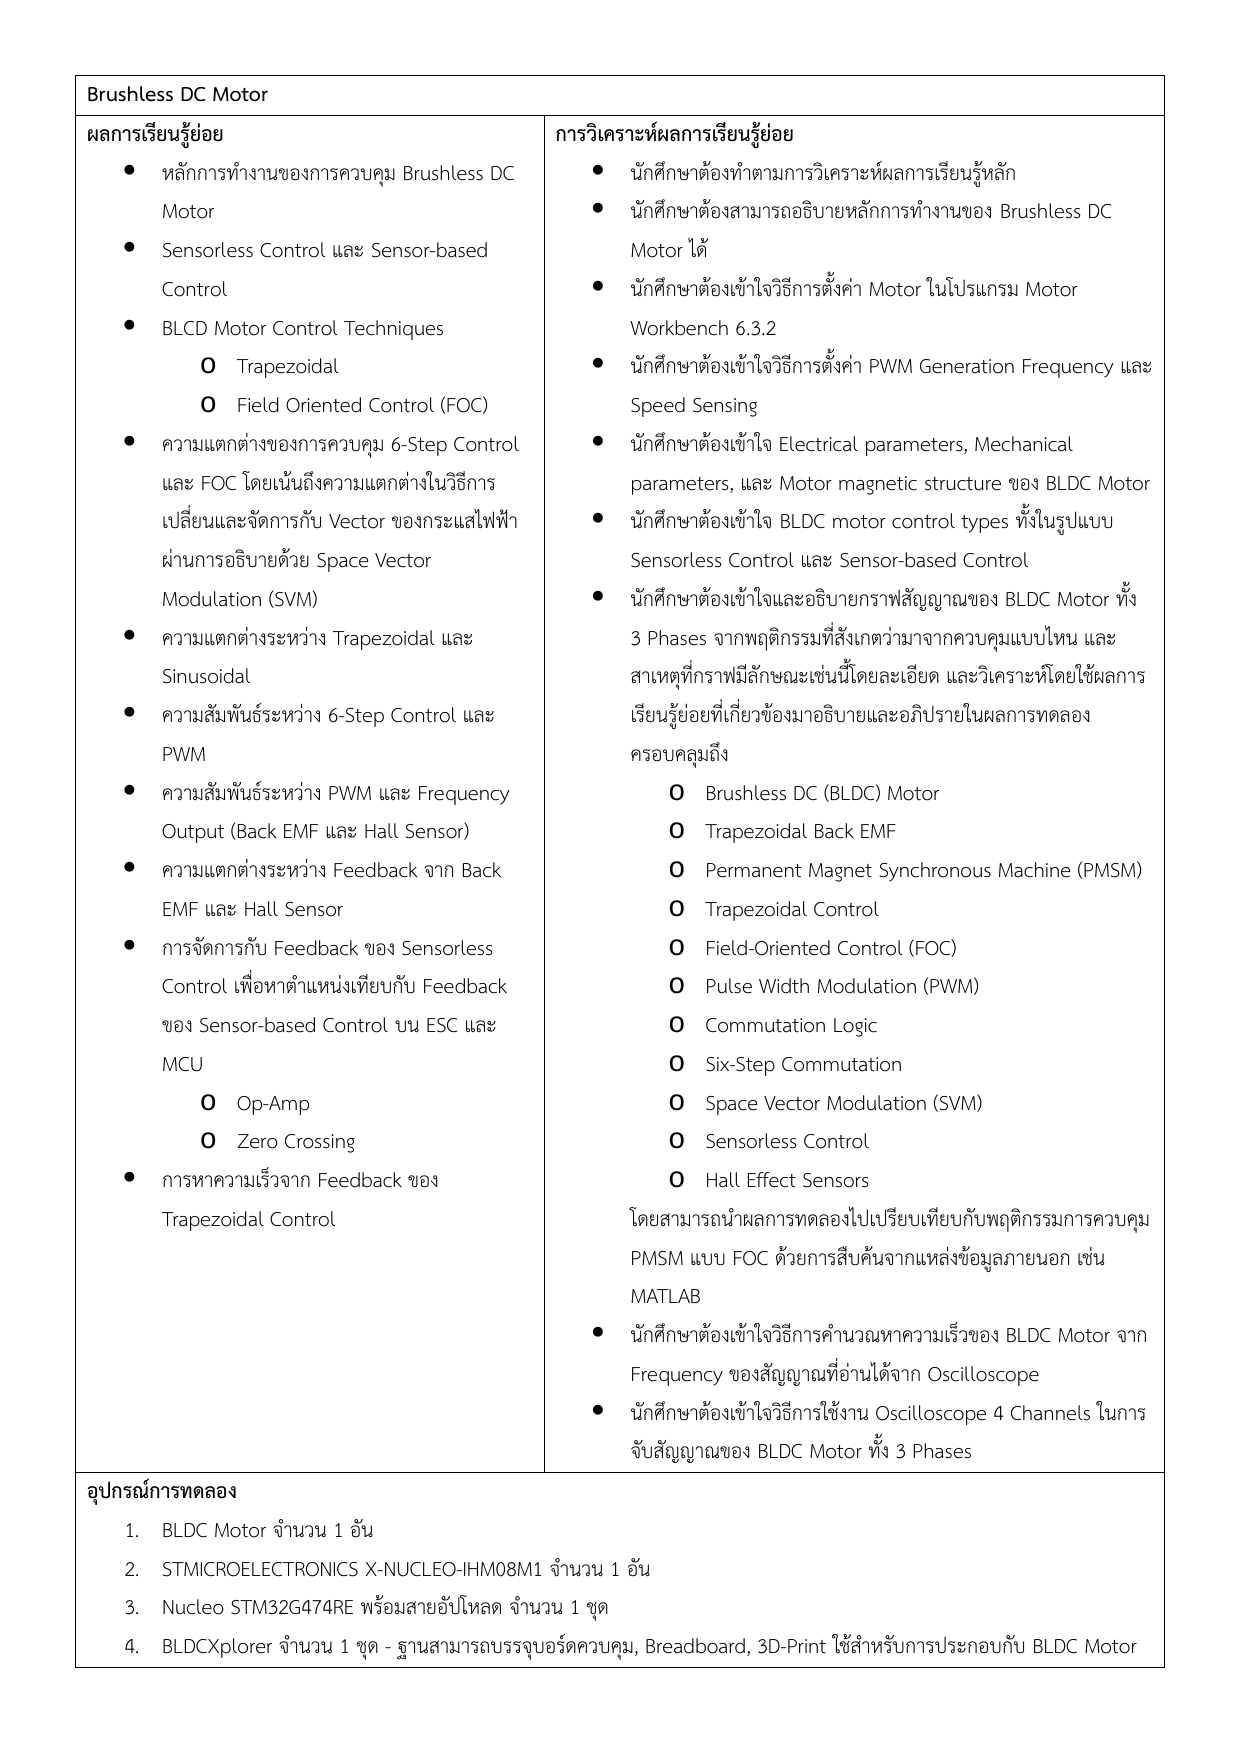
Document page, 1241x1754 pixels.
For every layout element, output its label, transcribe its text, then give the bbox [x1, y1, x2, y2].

table_cell ผลการเรียนรู้ย่อย หลักการทำงานของการควบคุม Brushless DC Motor Sensorless Control และ Sensor-based Control BLCD Motor Control Techniques Trapezoidal Field Oriented Control (FOC) ความแตกต่างของการควบคุม 6-Step Control และ FOC โดยเน้นถึงความแตกต่างในวิธีการเปลี่ยนและจัดการกับ Vector ของกระแสไฟฟ้า ผ่านการอธิบายด้วย Space Vector Modulation (SVM) ความแตกต่างระหว่าง Trapezoidal และ Sinusoidal ความสัมพันธ์ระหว่าง 6-Step Control และ PWM ความสัมพันธ์ระหว่าง PWM และ Frequency Output (Back EMF และ Hall Sensor) ความแตกต่างระหว่าง Feedback จาก Back EMF และ Hall Sensor การจัดการกับ Feedback ของ Sensorless Control เพื่อหาตำแหน่งเทียบกับ Feedback ของ Sensor-based Control บน ESC และ MCU Op-Amp Zero Crossing การหาความเร็วจาก Feedback ของ Trapezoidal Control [76, 116, 544, 1472]
table_header Brushless DC Motor [76, 76, 1164, 115]
table_cell การวิเคราะห์ผลการเรียนรู้ย่อย นักศึกษาต้องทำตามการวิเคราะห์ผลการเรียนรู้หลัก นักศึกษาต้องสามารถอธิบายหลักการทำงานของ Brushless DC Motor ได้ นักศึกษาต้องเข้าใจวิธีการตั้งค่า Motor ในโปรแกรม Motor Workbench 6.3.2 นักศึกษาต้องเข้าใจวิธีการตั้งค่า PWM Generation Frequency และ Speed Sensing นักศึกษาต้องเข้าใจ Electrical parameters, Mechanical parameters, และ Motor magnetic structure ของ BLDC Motor นักศึกษาต้องเข้าใจ BLDC motor control types ทั้งในรูปแบบ Sensorless Control และ Sensor-based Control นักศึกษาต้องเข้าใจและอธิบายกราฟสัญญาณของ BLDC Motor ทั้ง 3 Phases จากพฤติกรรมที่สังเกตว่ามาจากควบคุมแบบไหน และสาเหตุที่กราฟมีลักษณะเช่นนี้โดยละเอียด และวิเคราะห์โดยใช้ผลการเรียนรู้ย่อยที่เกี่ยวข้องมาอธิบายและอภิปรายในผลการทดลอง ครอบคลุมถึง Brushless DC (BLDC) Motor Trapezoidal Back EMF Permanent Magnet Synchronous Machine (PMSM) Trapezoidal Control Field-Oriented Control (FOC) Pulse Width Modulation (PWM) Commutation Logic Six-Step Commutation Space Vector Modulation (SVM) Sensorless Control Hall Effect Sensors โดยสามารถนำผลการทดลองไปเปรียบเทียบกับพฤติกรรมการควบคุม PMSM แบบ FOC ด้วยการสืบค้นจากแหล่งข้อมูลภายนอก เช่น MATLAB นักศึกษาต้องเข้าใจวิธีการคำนวณหาความเร็วของ BLDC Motor จาก Frequency ของสัญญาณที่อ่านได้จาก Oscilloscope นักศึกษาต้องเข้าใจวิธีการใช้งาน Oscilloscope 4 Channels ในการจับสัญญาณของ BLDC Motor ทั้ง 3 Phases [545, 116, 1164, 1472]
table_cell อุปกรณ์การทดลอง BLDC Motor จำนวน 1 อัน STMICROELECTRONICS X-NUCLEO-IHM08M1จำนวน 1 อัน Nucleo STM32G474RE พร้อมสายอัปโหลด จำนวน 1 ชุด BLDCXplorer จำนวน 1 ชุด - ฐานสามารถบรรจุบอร์ดควบคุม, Breadboard, 3D-Print ใช้สำหรับการประกอบกับ BLDC Motor [76, 1473, 1164, 1667]
